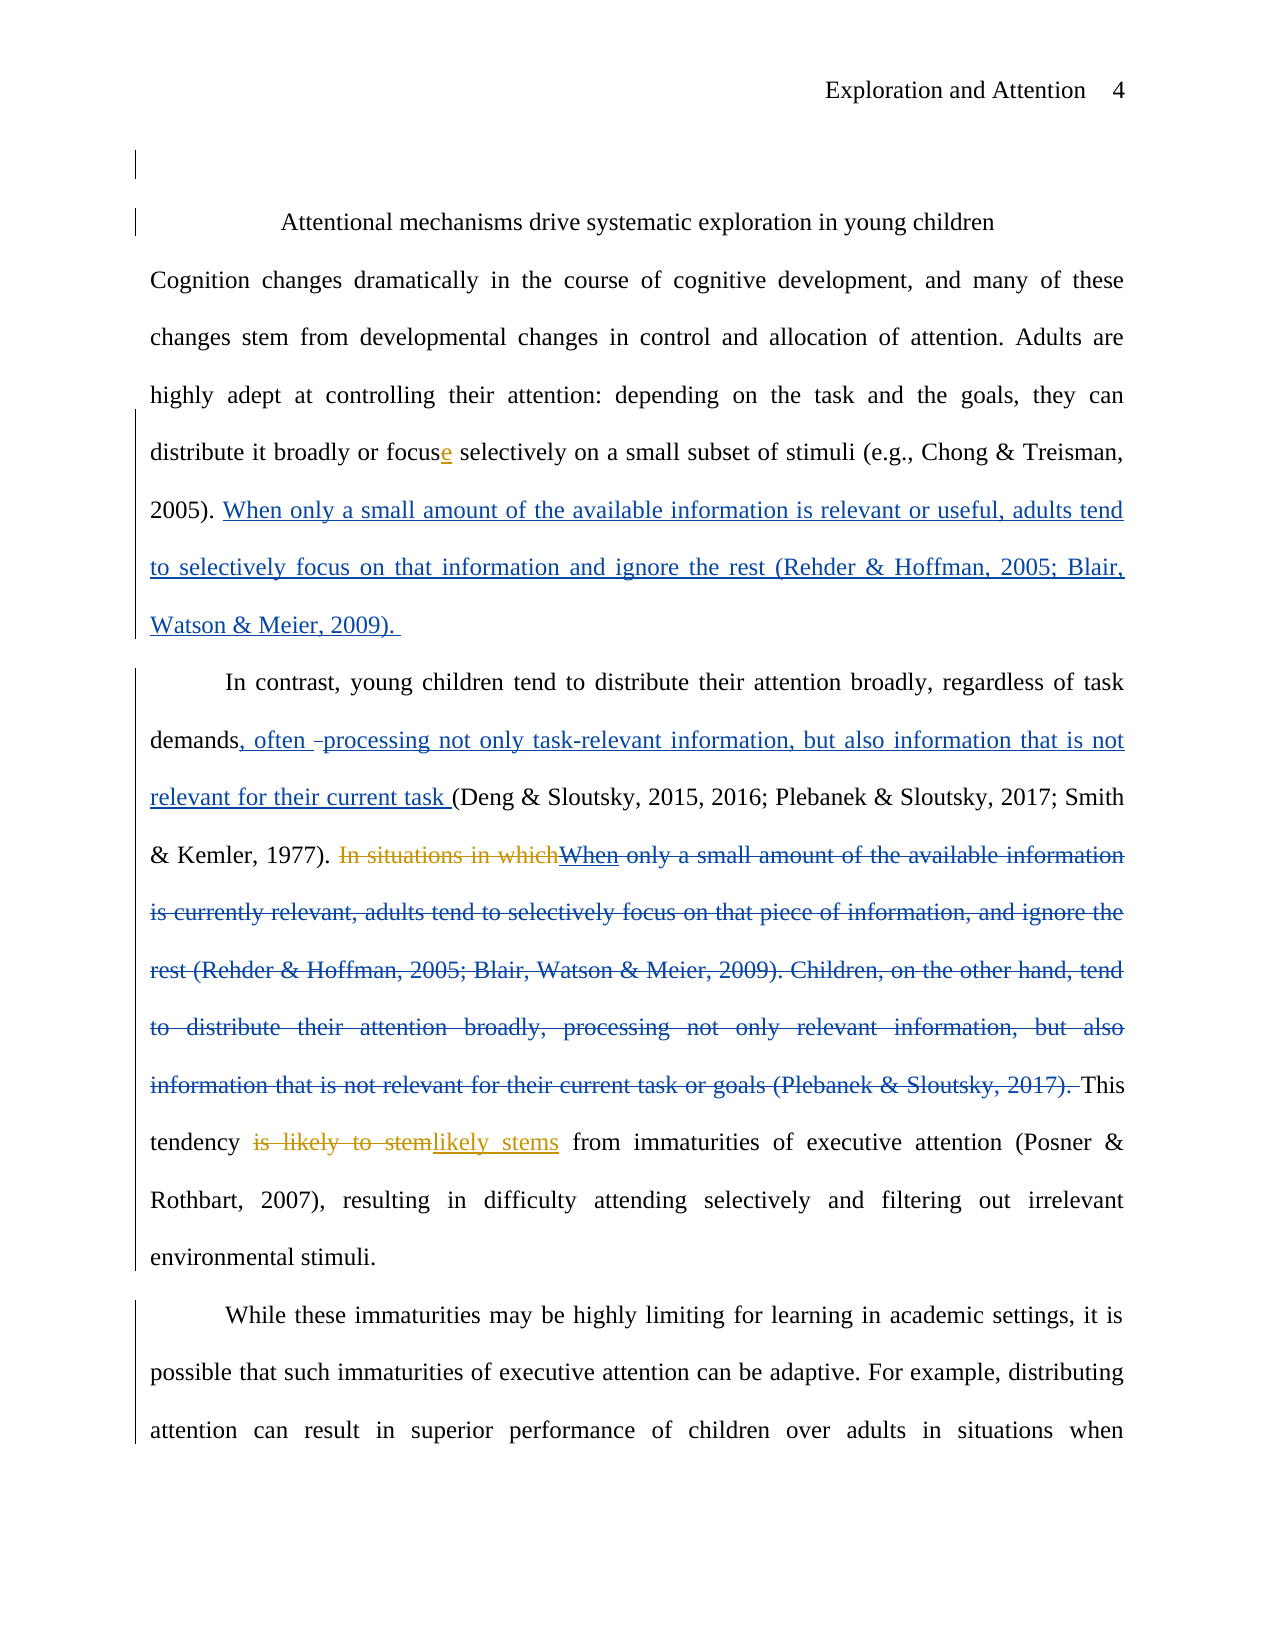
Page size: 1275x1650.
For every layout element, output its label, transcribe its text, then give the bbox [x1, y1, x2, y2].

title Attentional mechanisms drive systematic exploration in young children [150, 207, 1125, 236]
text In contrast, young children tend to distribute their attention broadly, regardless of task demands(Deng & Sloutsky, 2015, 2016; Plebanek & Sloutsky, 2017; Smith & Kemler, 1977). This tendency from immaturities of executive attention (Posner & Rothbart, 2007), resulting in difficulty attending selectively and filtering out irrelevant environmental stimuli. [150, 1029, 1125, 1271]
text Cognition changes dramatically in the course of cognitive development, and many of these changes stem from developmental changes in control and allocation of attention. Adults are highly adept at controlling their attention: depending on the task and the goals, they can distribute it broadly or focus selectively on a small subset of stimuli (e.g., Chong & Treisman, 2005). [150, 579, 1125, 639]
text In contrast, young children tend to distribute their attention broadly, regardless of task demands(Deng & Sloutsky, 2015, 2016; Plebanek & Sloutsky, 2017; Smith & Kemler, 1977). This tendency from immaturities of executive attention (Posner & Rothbart, 2007), resulting in difficulty attending selectively and filtering out irrelevant environmental stimuli. [150, 667, 1125, 1028]
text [150, 1300, 1125, 1444]
text Cognition changes dramatically in the course of cognitive development, and many of these changes stem from developmental changes in control and allocation of attention. Adults are highly adept at controlling their attention: depending on the task and the goals, they can distribute it broadly or focus selectively on a small subset of stimuli (e.g., Chong & Treisman, 2005). [150, 265, 1125, 577]
